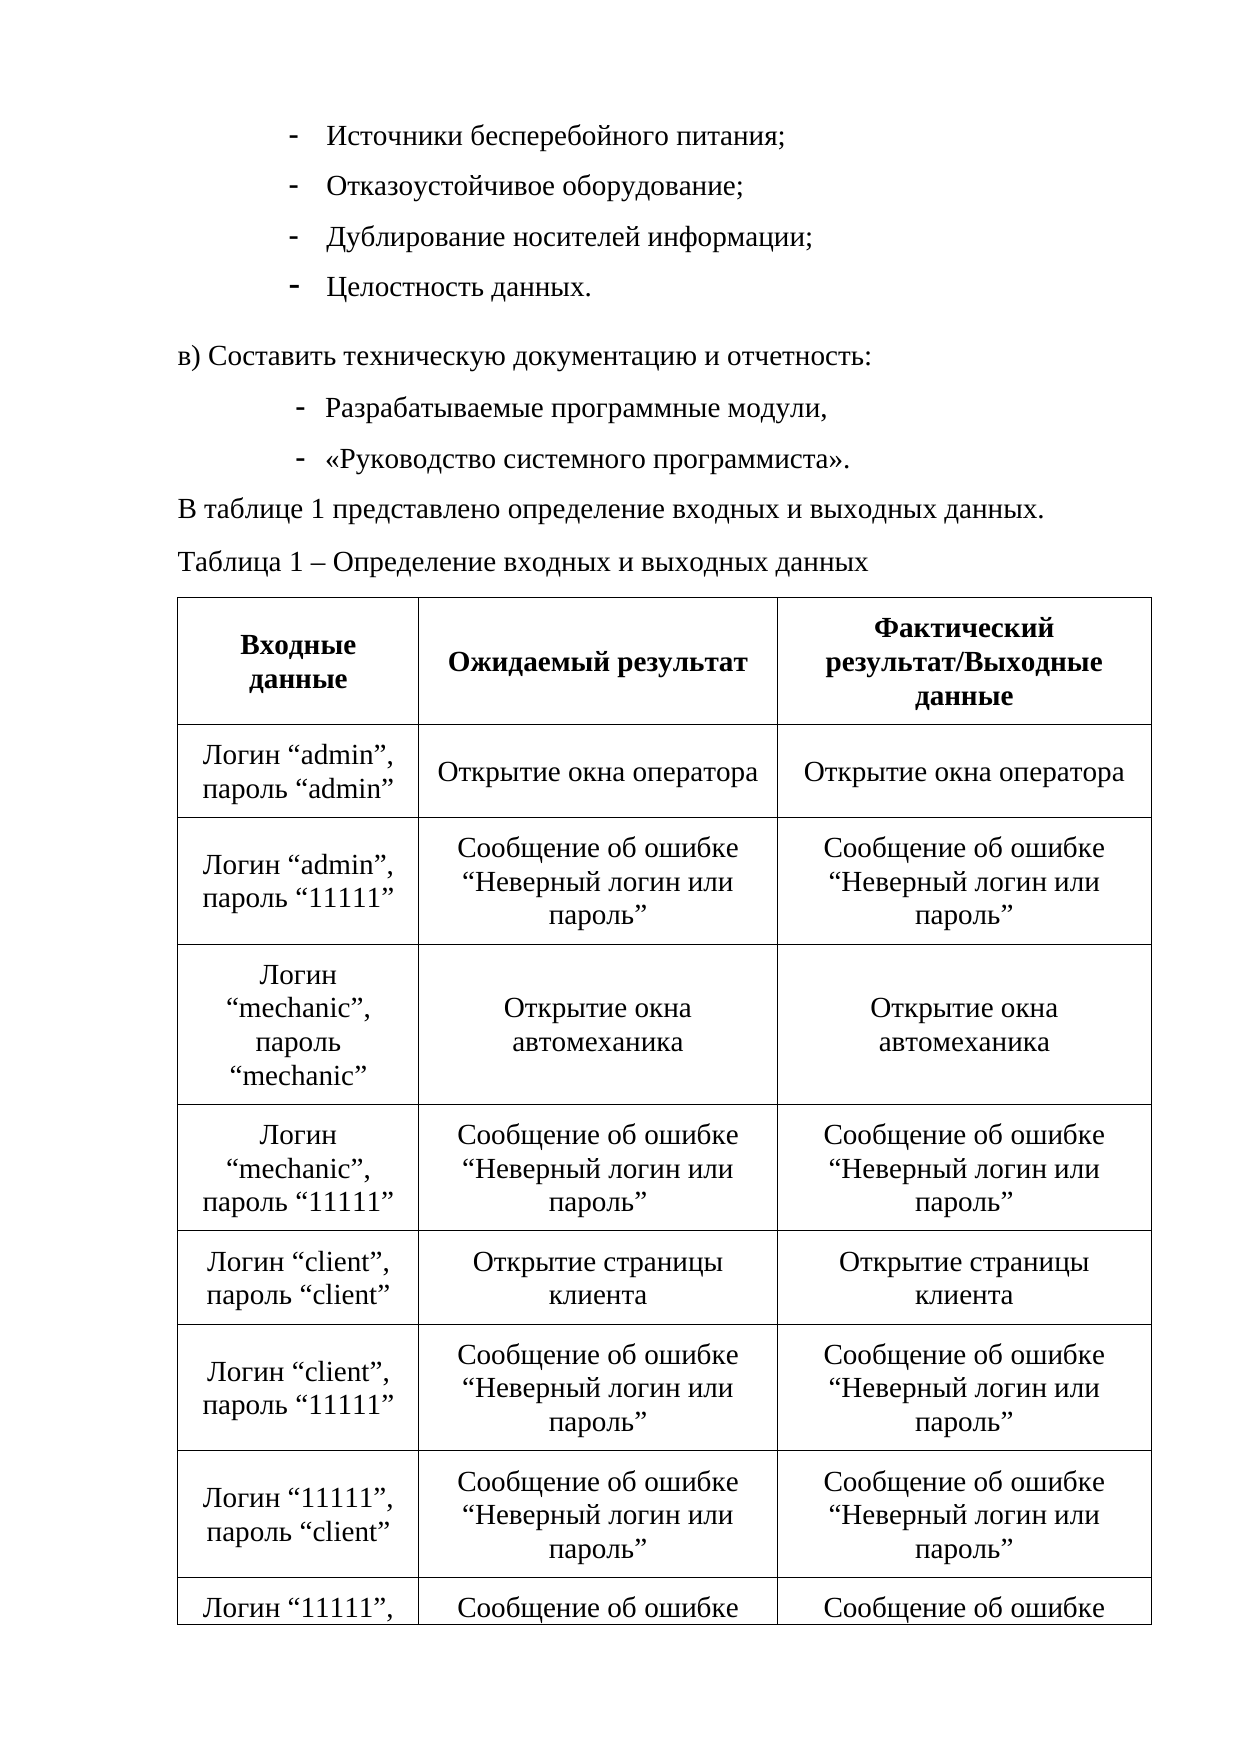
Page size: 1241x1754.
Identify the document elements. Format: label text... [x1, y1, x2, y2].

table_cell Сообщение об ошибке “Неверный логин или пароль” [778, 1325, 1151, 1450]
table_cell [419, 1451, 777, 1577]
table_cell Сообщение об ошибке “Неверный логин или пароль” [419, 1325, 777, 1450]
list «Руководство системного программиста». [281, 441, 1152, 474]
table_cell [778, 1578, 1151, 1624]
list Целостность данных. [288, 269, 1152, 304]
text Таблица 1 – Определение входных и выходных данных [177, 544, 1152, 578]
table_cell Логин “11111”, пароль “client” [178, 1451, 418, 1577]
table_cell Открытие окна автомеханика [419, 945, 777, 1104]
table_cell Открытие окна оператора [778, 725, 1151, 817]
table_cell Логин “client”, пароль “11111” [178, 1325, 418, 1450]
list Источники бесперебойного питания; [288, 118, 1152, 152]
table_cell Сообщение об ошибке “Неверный логин или пароль” [778, 1105, 1151, 1230]
table_cell Открытие страницы клиента [419, 1231, 777, 1323]
table_cell Логин “admin”, пароль “admin” [178, 725, 418, 817]
table_cell Сообщение об ошибке “Неверный логин или пароль” [419, 1105, 777, 1230]
table_cell Логин “client”, пароль “client” [178, 1231, 418, 1323]
table_cell Открытие окна оператора [419, 725, 777, 817]
table_cell Открытие окна автомеханика [778, 945, 1151, 1104]
table_cell Логин “admin”, пароль “11111” [178, 818, 418, 943]
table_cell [419, 1578, 777, 1624]
table_header Фактический результат/Выходные данные [778, 598, 1151, 724]
list Отказоустойчивое оборудование; [288, 168, 1152, 202]
table_cell Логин “11111”, пароль “mechanic” [178, 1578, 418, 1624]
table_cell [778, 1451, 1151, 1577]
table_cell Открытие страницы клиента [778, 1231, 1151, 1323]
table_cell Логин “mechanic”, пароль “11111” [178, 1105, 418, 1230]
table_cell Сообщение об ошибке “Неверный логин или пароль” [778, 818, 1151, 943]
table_header Ожидаемый результат [419, 598, 777, 724]
table_cell Логин “mechanic”, пароль “mechanic” [178, 945, 418, 1104]
list Разрабатываемые программные модули, [281, 391, 1152, 424]
table_cell Сообщение об ошибке “Неверный логин или пароль” [419, 818, 777, 943]
list Дублирование носителей информации; [288, 219, 1152, 253]
text в) Составить техническую документацию и отчетность: [177, 338, 1152, 371]
table_header Входные данные [178, 598, 418, 724]
text В таблице 1 представлено определение входных и выходных данных. [177, 491, 1152, 525]
